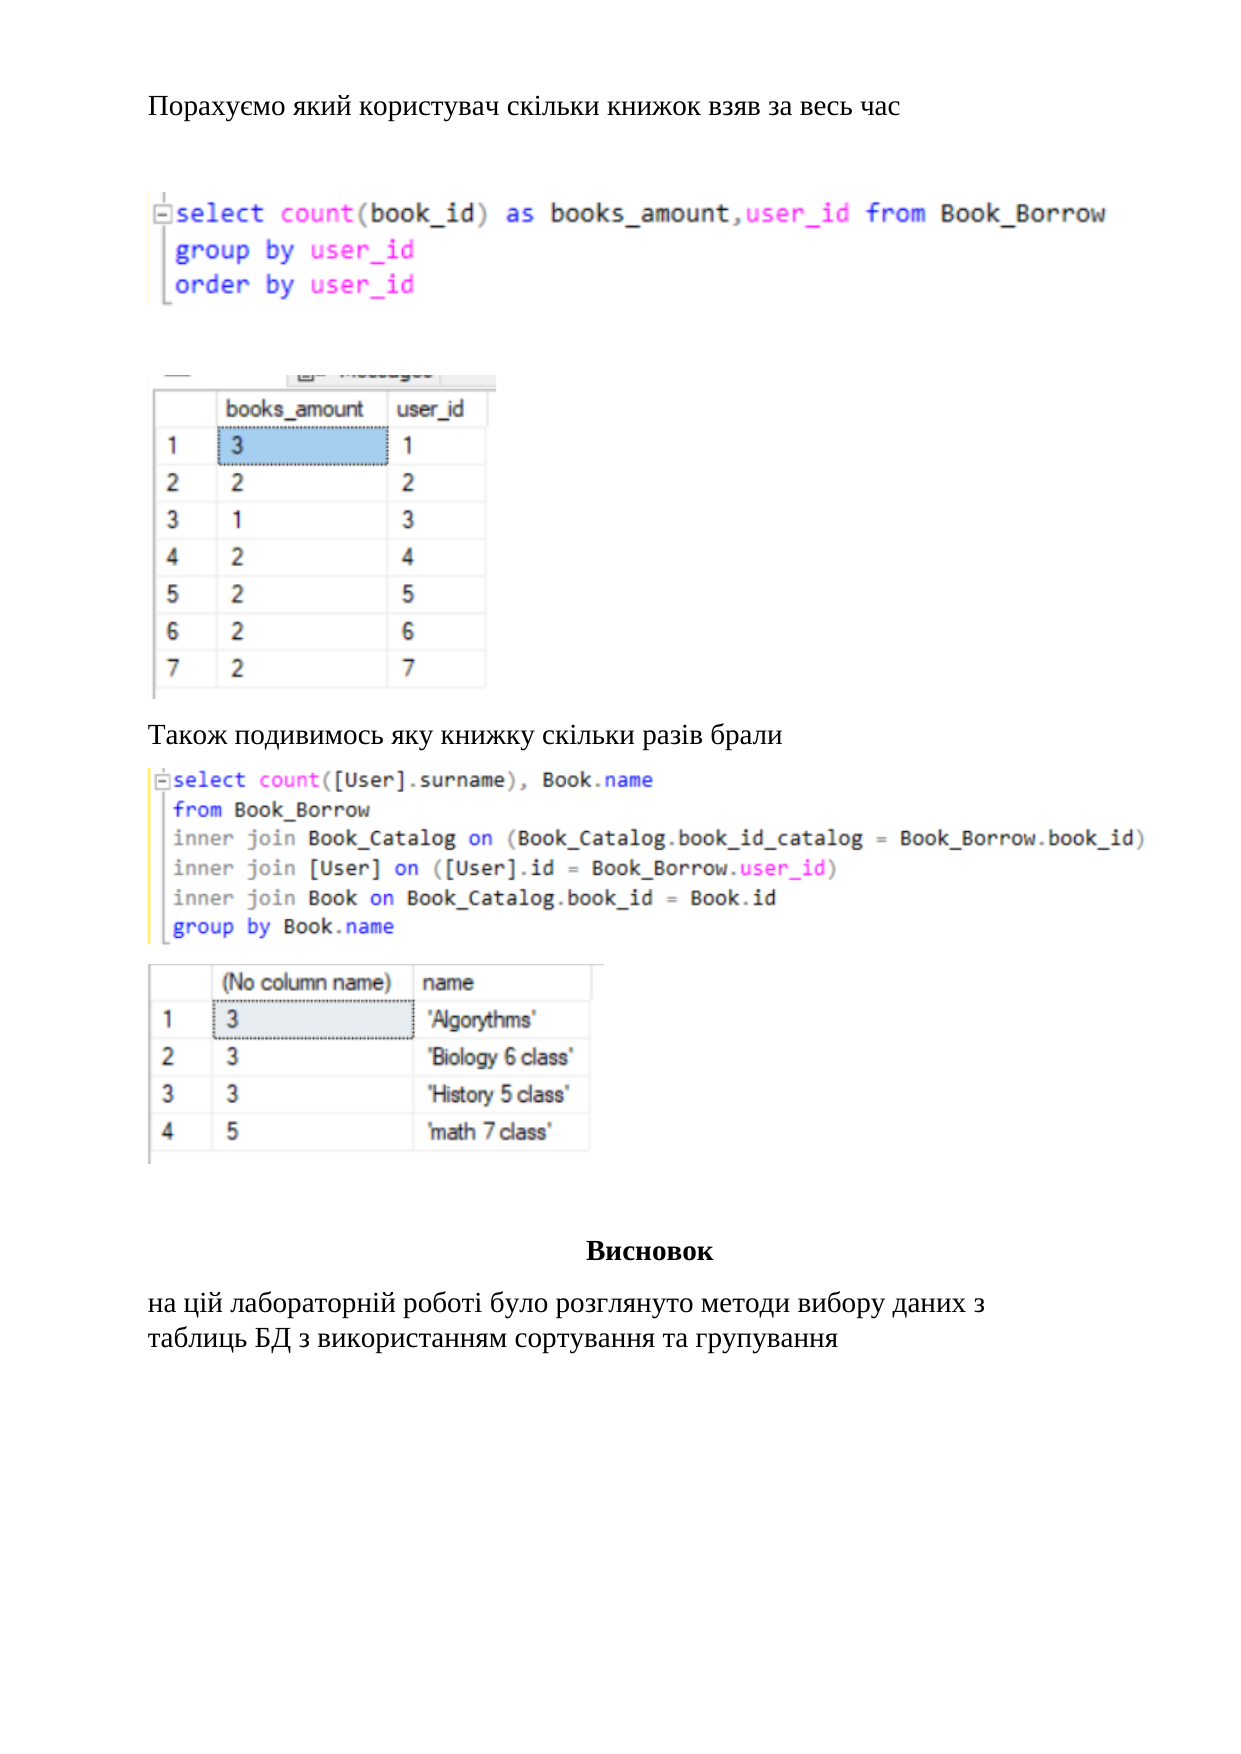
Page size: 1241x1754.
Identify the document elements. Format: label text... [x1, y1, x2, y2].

text на цій лабораторній роботі було розглянуто методи вибору даних з таблиць БД з використанням сортування та групування [148, 1285, 1152, 1354]
picture [147, 375, 497, 699]
picture [147, 192, 1152, 306]
picture [147, 964, 604, 1164]
text Також подивимось яку книжку скільки разів брали [148, 717, 1152, 750]
text Порахуємо який користувач скільки книжок взяв за весь час [148, 88, 1152, 122]
picture [147, 768, 1152, 947]
text Висновок [148, 1233, 1152, 1267]
